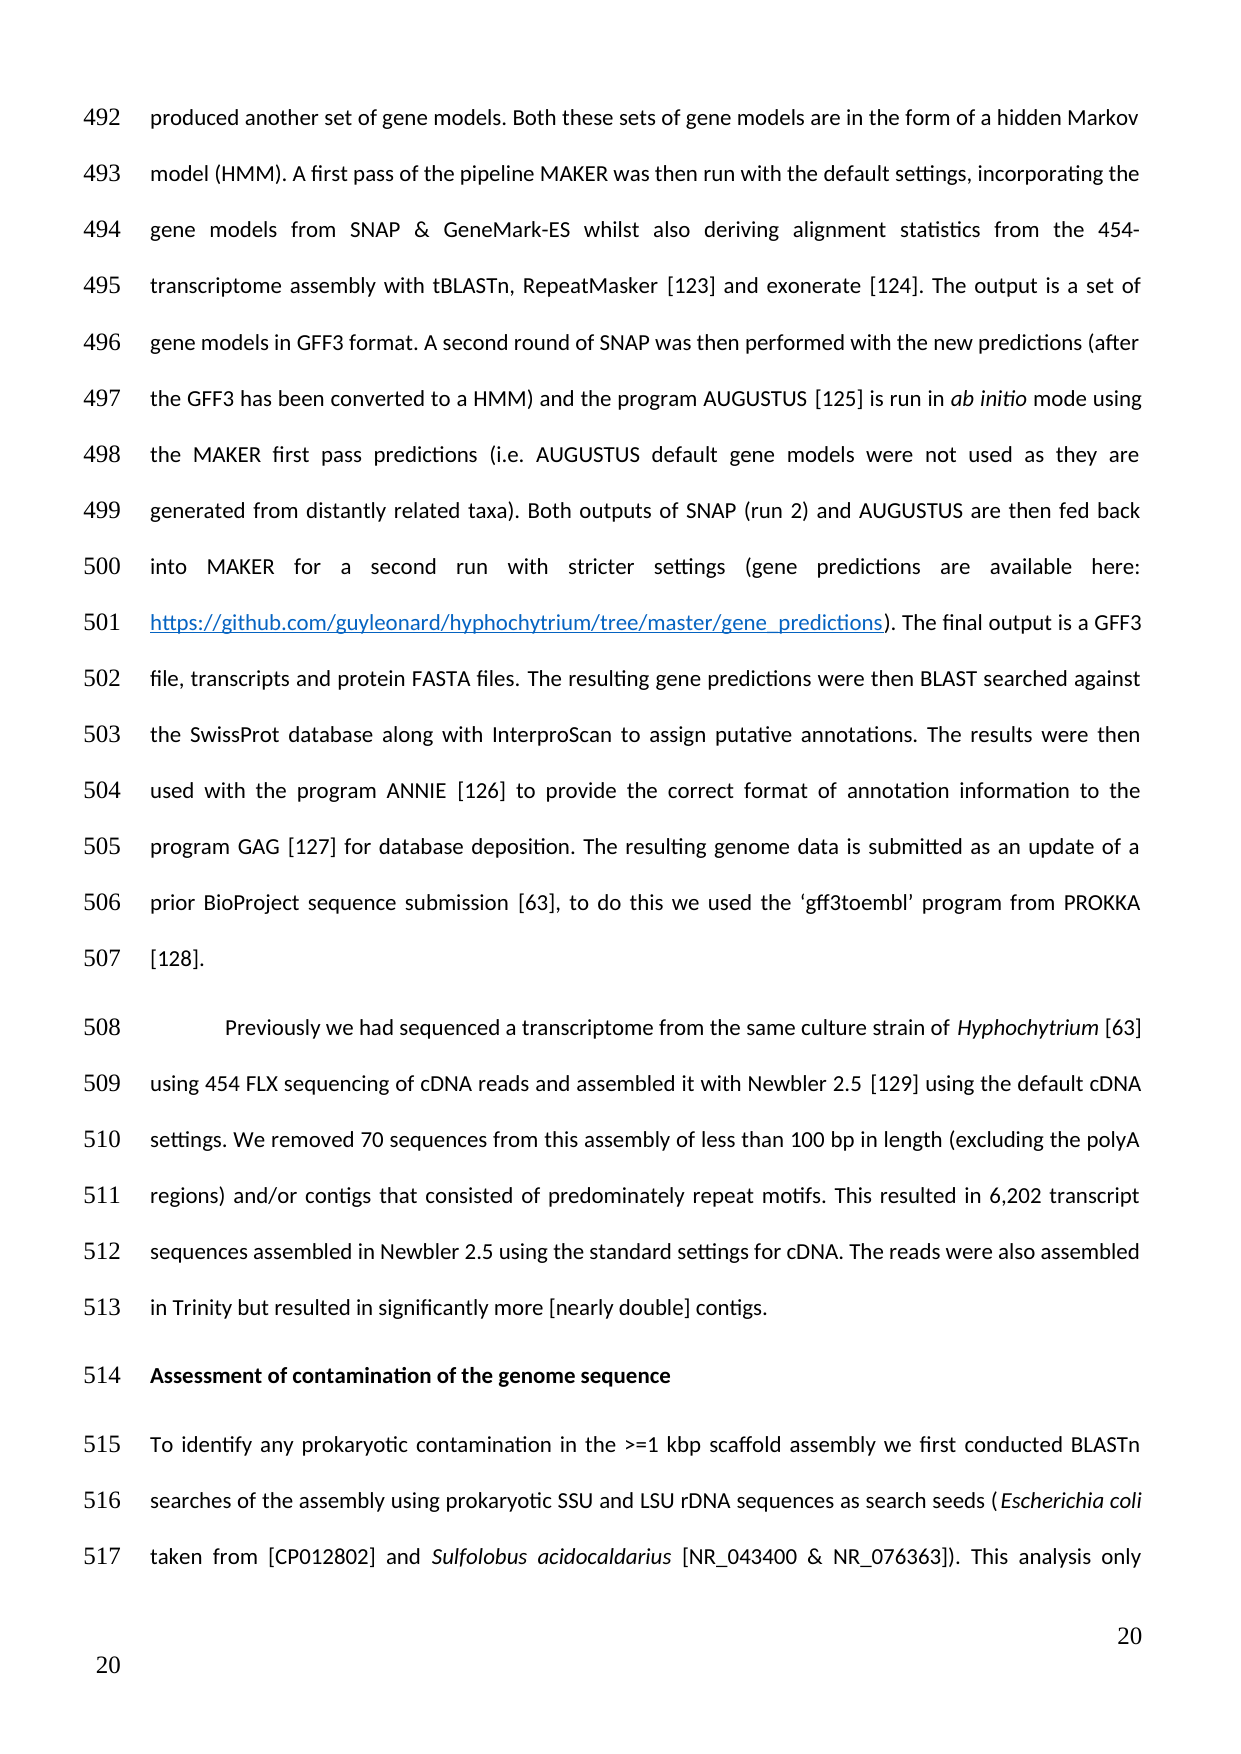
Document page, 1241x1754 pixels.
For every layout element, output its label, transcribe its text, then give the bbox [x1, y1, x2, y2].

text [150, 1430, 1142, 1570]
text Previously we had sequenced a transcriptome from the same culture strain of Hyphochytrium [63] using 454 FLX sequencing of cDNA reads and assembled it with Newbler 2.5 [129] using the default cDNA settings. We removed 70 sequences from this assembly of less than 100 bp in length (excluding the polyA regions) and/or contigs that consisted of predominately repeat motifs. This resulted in 6,202 transcript sequences assembled in Newbler 2.5 using the standard settings for cDNA. The reads were also assembled in Trinity but resulted in significantly more [nearly double] contigs. [150, 1013, 1142, 1321]
text Assessment of contamination of the genome sequence [150, 1361, 1142, 1389]
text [150, 103, 1142, 972]
